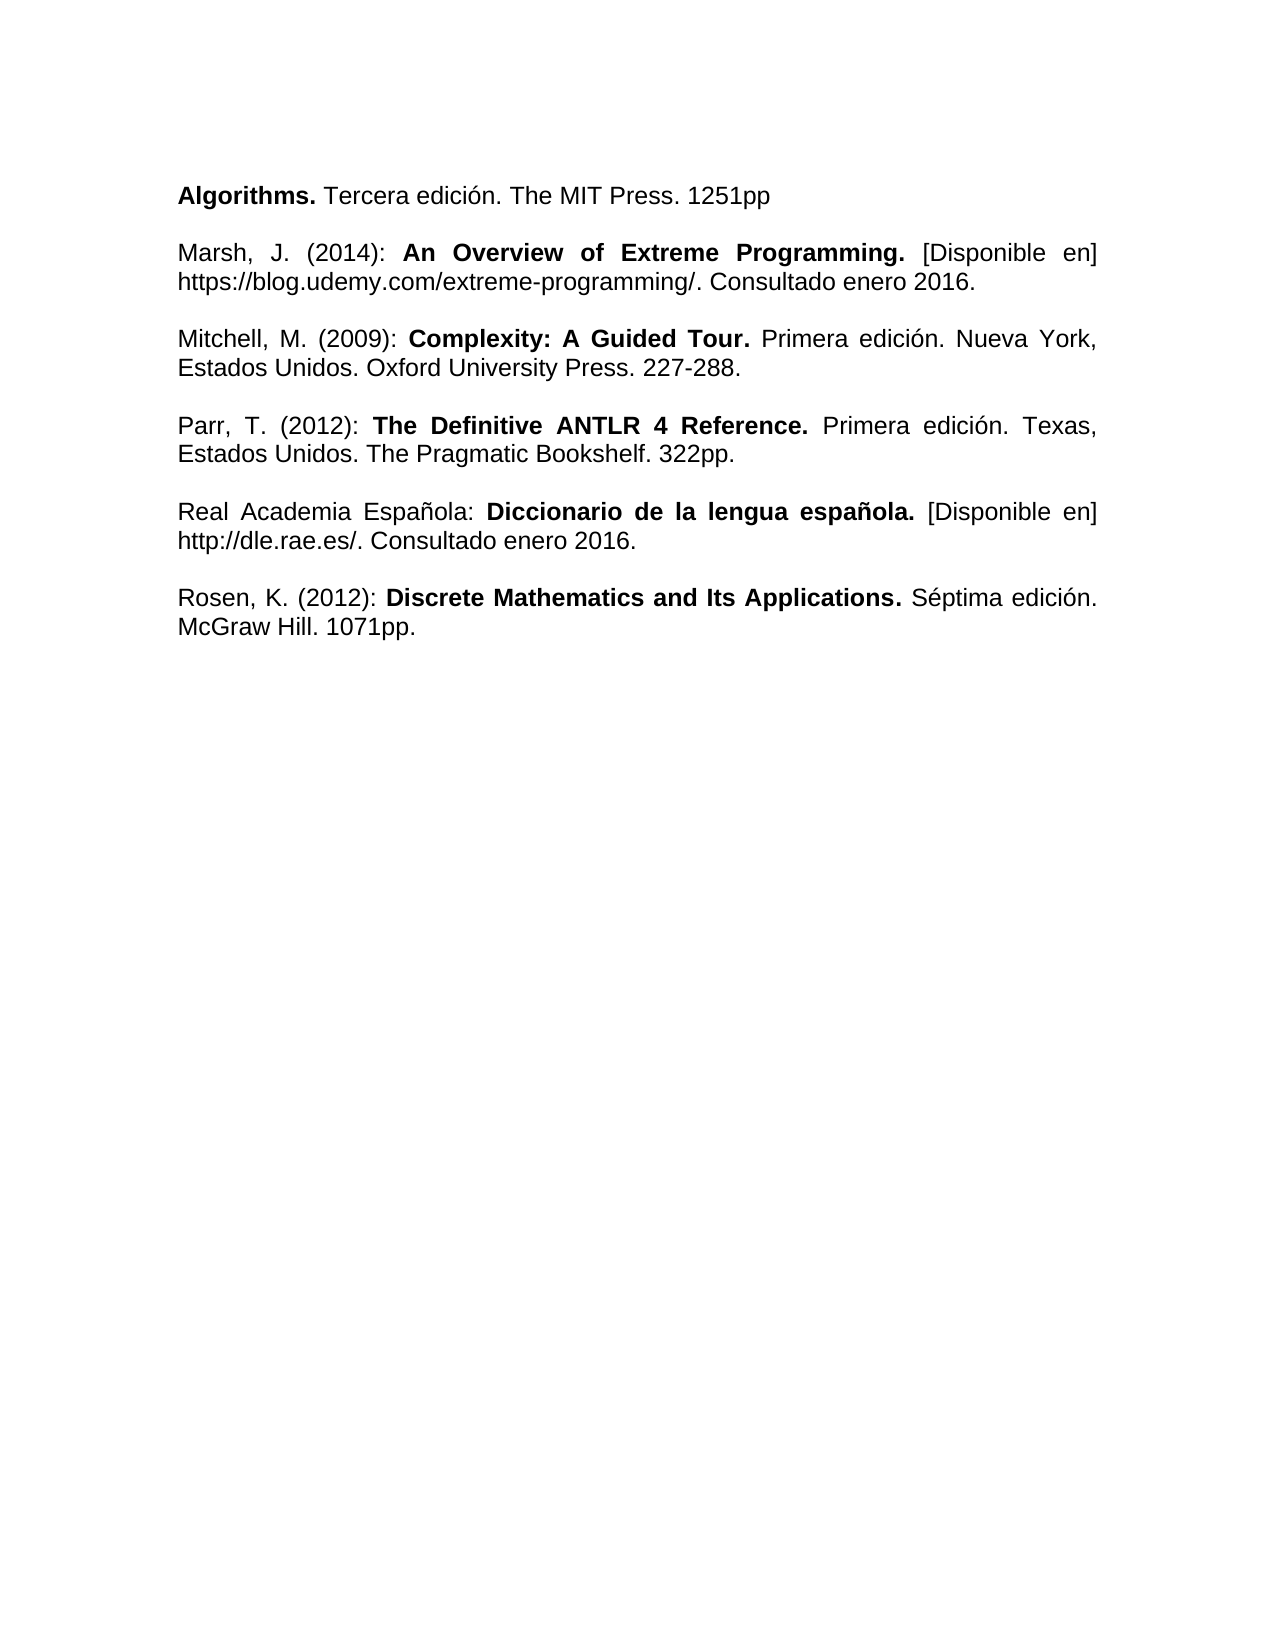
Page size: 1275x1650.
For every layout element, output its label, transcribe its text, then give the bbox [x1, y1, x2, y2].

text Parr, T. (2012): The Definitive ANTLR 4 Reference. Primera edición. Texas, Estados Unidos. The Pragmatic Bookshelf. 322pp. [177, 411, 1098, 468]
text Marsh, J. (2014): An Overview of Extreme Programming. [Disponible en] https://blog.udemy.com/extreme-programming/. Consultado enero 2016. [177, 238, 1098, 296]
text Mitchell, M. (2009): Complexity: A Guided Tour. Primera edición. Nueva York, Estados Unidos. Oxford University Press. 227-288. [177, 324, 1098, 382]
text Real Academia Española: Diccionario de la lengua española. [Disponible en] http://dle.rae.es/. Consultado enero 2016. [177, 497, 1098, 554]
text Rosen, K. (2012): Discrete Mathematics and Its Applications. Séptima edición. McGraw Hill. 1071pp. [177, 583, 1098, 641]
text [177, 181, 1098, 209]
